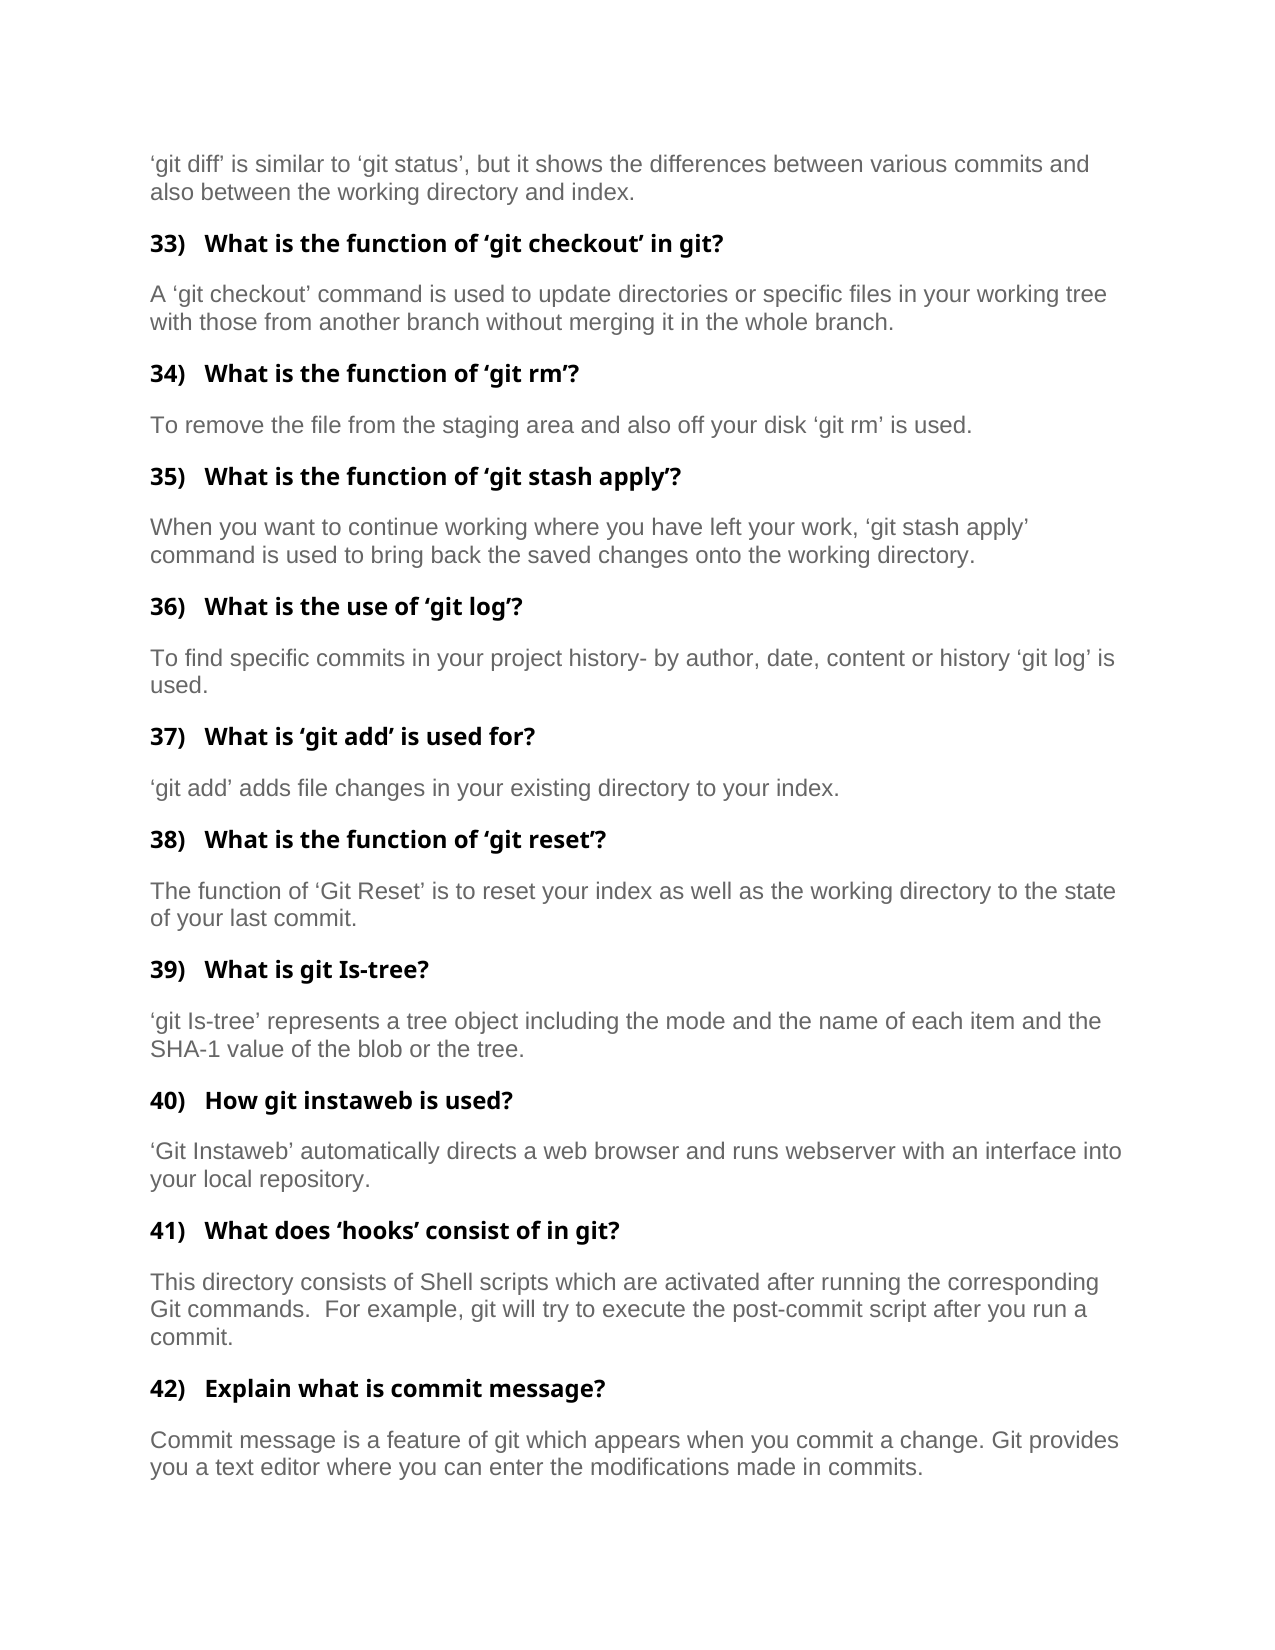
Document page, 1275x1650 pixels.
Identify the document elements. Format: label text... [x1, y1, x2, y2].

text 34) What is the function of ‘git rm’? [150, 357, 1125, 389]
text ‘git diff’ is similar to ‘git status’, but it shows the differences between various commits and also between the working directory and index. [150, 150, 1125, 205]
text The function of ‘Git Reset’ is to reset your index as well as the working directory to the state of your last commit. [150, 877, 1125, 932]
text 39) What is git Is-tree? [150, 953, 1125, 986]
text 33) What is the function of ‘git checkout’ in git? [150, 226, 1125, 259]
text ‘git add’ adds file changes in your existing directory to your index. [150, 774, 1125, 802]
text 35) What is the function of ‘git stash apply’? [150, 459, 1125, 492]
text To find specific commits in your project history- by author, date, content or history ‘git log’ is used. [150, 644, 1125, 699]
text ‘git Is-tree’ represents a tree object including the mode and the name of each item and the SHA-1 value of the blob or the tree. [150, 1007, 1125, 1062]
text A ‘git checkout’ command is used to update directories or specific files in your working tree with those from another branch without merging it in the whole branch. [150, 280, 1125, 336]
text This directory consists of Shell scripts which are activated after running the corresponding Git commands. For example, git will try to execute the post-commit script after you run a commit. [150, 1268, 1125, 1350]
text To remove the file from the staging area and also off your disk ‘git rm’ is used. [150, 411, 1125, 438]
text 38) What is the function of ‘git reset’? [150, 823, 1125, 855]
text Commit message is a feature of git which appears when you commit a change. Git provides you a text editor where you can enter the modifications made in commits. [150, 1426, 1125, 1481]
text 37) What is ‘git add’ is used for? [150, 720, 1125, 753]
text When you want to continue working where you have left your work, ‘git stash apply’ command is used to bring back the saved changes onto the working directory. [150, 513, 1125, 568]
text 40) How git instaweb is used? [150, 1083, 1125, 1116]
text 36) What is the use of ‘git log’? [150, 590, 1125, 622]
text 42) Explain what is commit message? [150, 1372, 1125, 1404]
text ‘Git Instaweb’ automatically directs a web browser and runs webserver with an interface into your local repository. [150, 1137, 1125, 1192]
text 41) What does ‘hooks’ consist of in git? [150, 1214, 1125, 1246]
